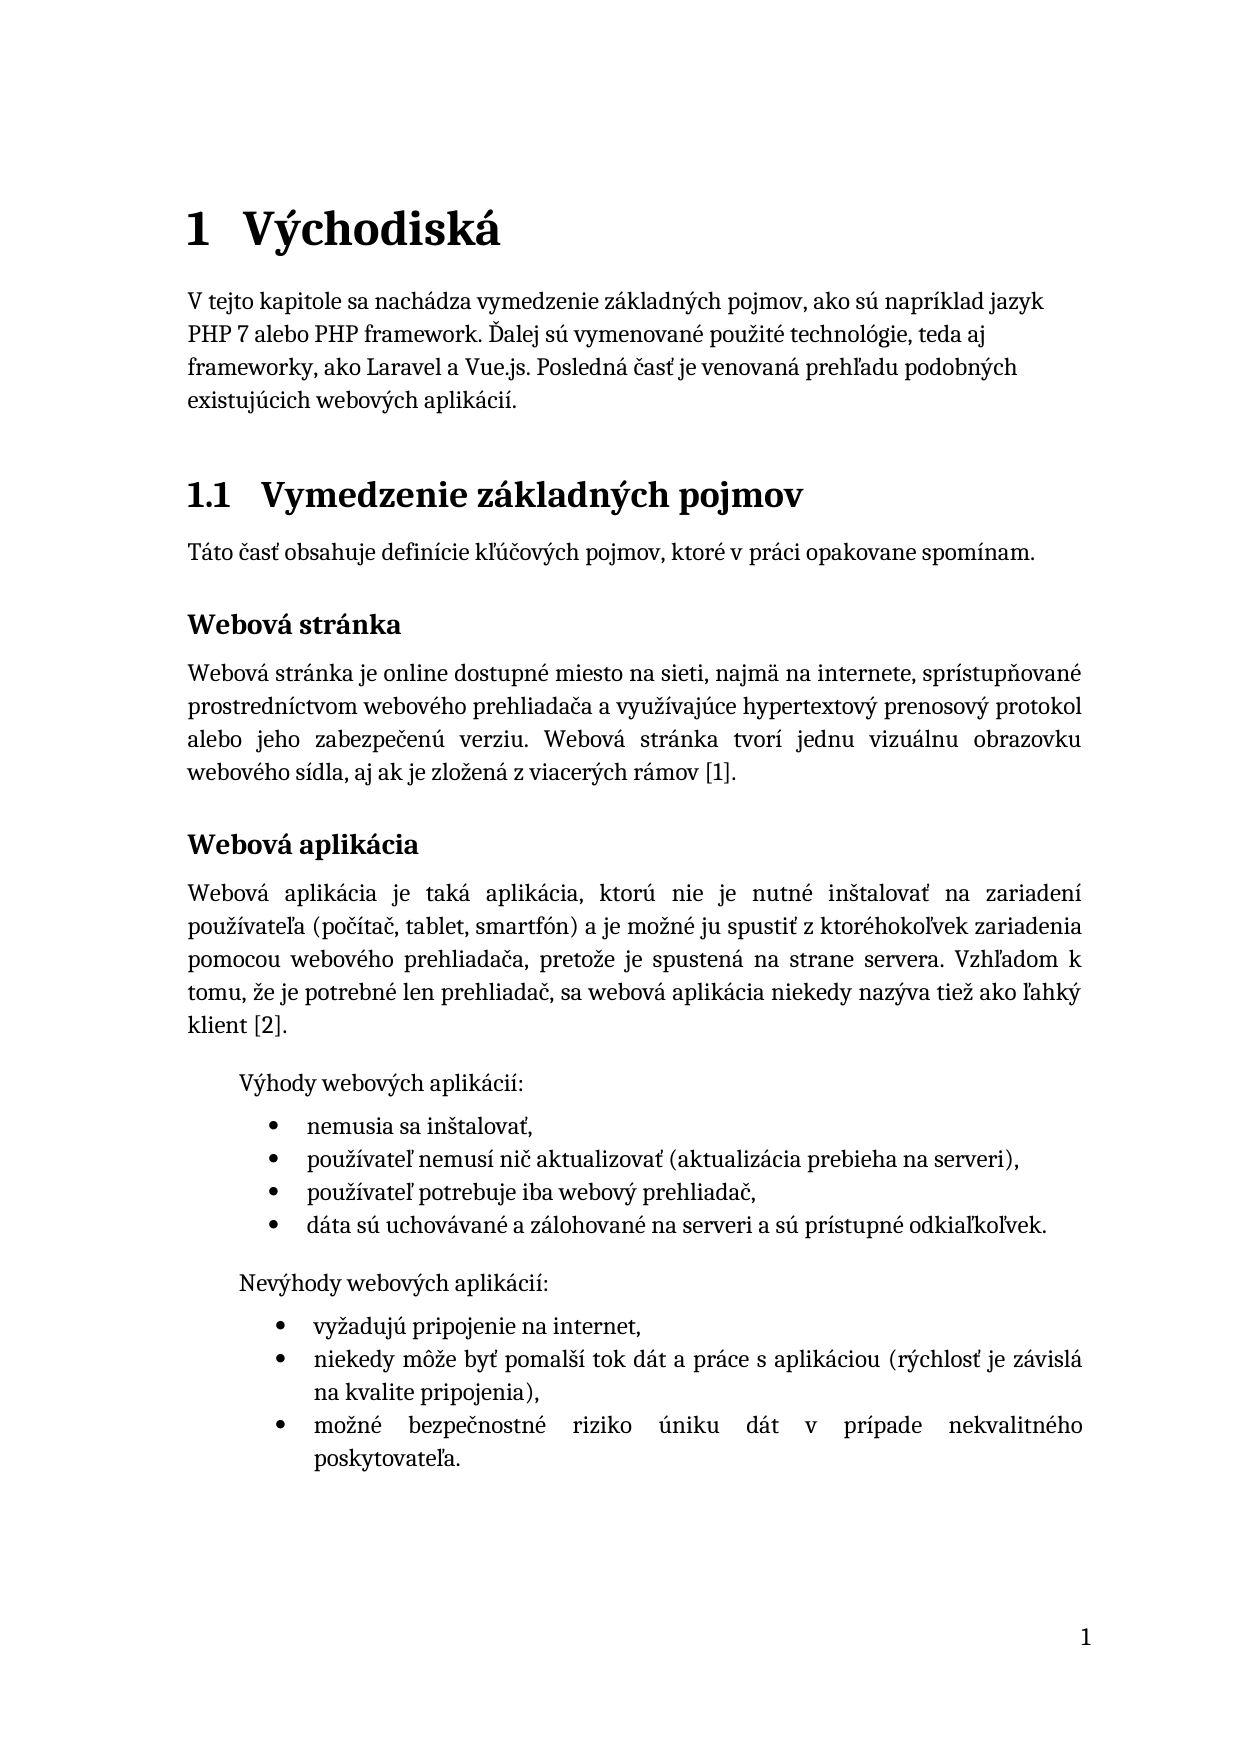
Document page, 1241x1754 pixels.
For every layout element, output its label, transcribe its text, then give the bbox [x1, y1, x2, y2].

list vyžadujú pripojenie na internet, [276, 1312, 1083, 1341]
list nemusia sa inštalovať, [269, 1112, 1083, 1141]
subtitle Webová aplikácia [187, 828, 1090, 862]
list Webová aplikácia je taká aplikácia, ktorú nie je nutné inštalovať na zariadení používateľa (počítač, tablet, smartfón) a je možné ju spustiť z ktoréhokoľvek zariadenia pomocou webového prehliadača, pretože je spustená na strane servera. Vzhľadom k tomu, že je potrebné len prehliadač, sa webová aplikácia niekedy nazýva tiež ako ľahký klient [2]. [187, 879, 1083, 1039]
subtitle Webová stránka [187, 608, 1090, 642]
text Nevýhody webových aplikácií: [187, 1269, 1083, 1298]
text Výhody webových aplikácií: [187, 1069, 1083, 1098]
list dáta sú uchovávané a zálohované na serveri a sú prístupné odkiaľkoľvek. [269, 1211, 1083, 1240]
subtitle Východiská [187, 200, 1083, 257]
list možné bezpečnostné riziko úniku dát v prípade nekvalitného poskytovateľa. [276, 1411, 1083, 1473]
text V tejto kapitole sa nachádza vymedzenie základných pojmov, ako sú napríklad jazyk PHP 7 alebo PHP framework. Ďalej sú vymenované použité technológie, teda aj frameworky, ako Laravel a Vue.js. Posledná časť je venovaná prehľadu podobných existujúcich webových aplikácií. [187, 287, 1090, 415]
text Webová stránka je online dostupné miesto na sieti, najmä na internete, sprístupňované prostredníctvom webového prehliadača a využívajúce hypertextový prenosový protokol alebo jeho zabezpečenú verziu. Webová stránka tvorí jednu vizuálnu obrazovku webového sídla, aj ak je zložená z viacerých rámov [1]. [187, 659, 1083, 787]
list niekedy môže byť pomalší tok dát a práce s aplikáciou (rýchlosť je závislá na kvalite pripojenia), [276, 1345, 1083, 1407]
text Táto časť obsahuje definície kľúčových pojmov, ktoré v práci opakovane spomínam. [187, 538, 1090, 567]
list používateľ nemusí nič aktualizovať (aktualizácia prebieha na serveri), [269, 1145, 1083, 1174]
list používateľ potrebuje iba webový prehliadač, [269, 1178, 1083, 1207]
subtitle Vymedzenie základných pojmov [187, 473, 1083, 516]
